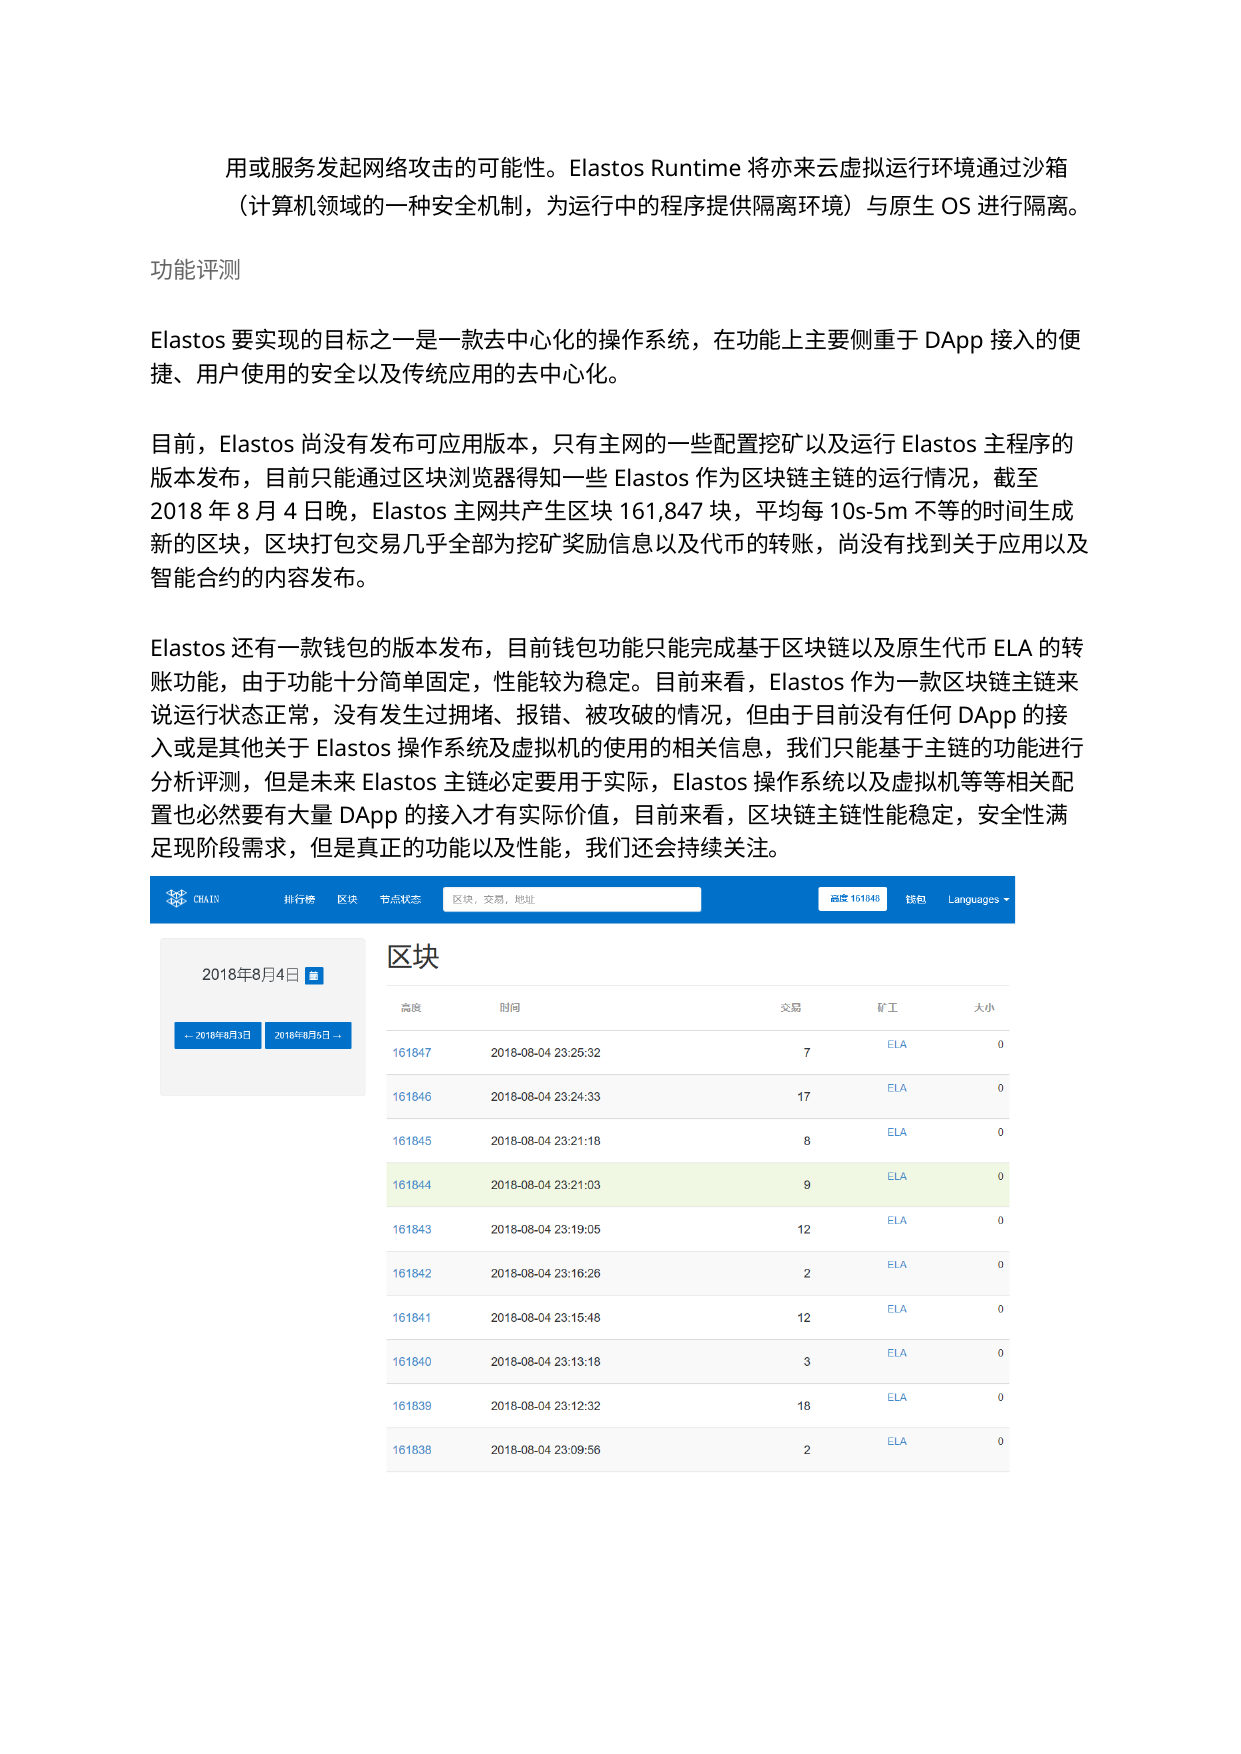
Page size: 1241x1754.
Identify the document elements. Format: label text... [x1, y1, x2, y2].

subtitle 目前，Elastos 尚没有发布可应用版本，只有主网的一些配置挖矿以及运行 Elastos 主程序的版本发布，目前只能通过区块浏览器得知一些 Elastos 作为区块链主链的运行情况，截至 2018 年 8 月 4 日晚，Elastos 主网共产生区块 161,847 块，平均每 10s-5m 不等的时间生成新的区块，区块打包交易几乎全部为挖矿奖励信息以及代币的转账，尚没有找到关于应用以及智能合约的内容发布。 [150, 426, 1090, 593]
subtitle 功能评测 [150, 252, 1090, 285]
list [187, 150, 1090, 222]
subtitle Elastos 还有一款钱包的版本发布，目前钱包功能只能完成基于区块链以及原生代币 ELA 的转账功能，由于功能十分简单固定，性能较为稳定。目前来看，Elastos 作为一款区块链主链来说运行状态正常，没有发生过拥堵、报错、被攻破的情况，但由于目前没有任何 DApp 的接入或是其他关于 Elastos 操作系统及虚拟机的使用的相关信息，我们只能基于主链的功能进行分析评测，但是未来 Elastos 主链必定要用于实际，Elastos 操作系统以及虚拟机等等相关配置也必然要有大量 DApp 的接入才有实际价值，目前来看，区块链主链性能稳定，安全性满足现阶段需求，但是真正的功能以及性能，我们还会持续关注。 [150, 630, 1090, 863]
picture [150, 876, 1016, 1474]
subtitle Elastos 要实现的目标之一是一款去中心化的操作系统，在功能上主要侧重于 DApp 接入的便捷、用户使用的安全以及传统应用的去中心化。 [150, 322, 1090, 389]
